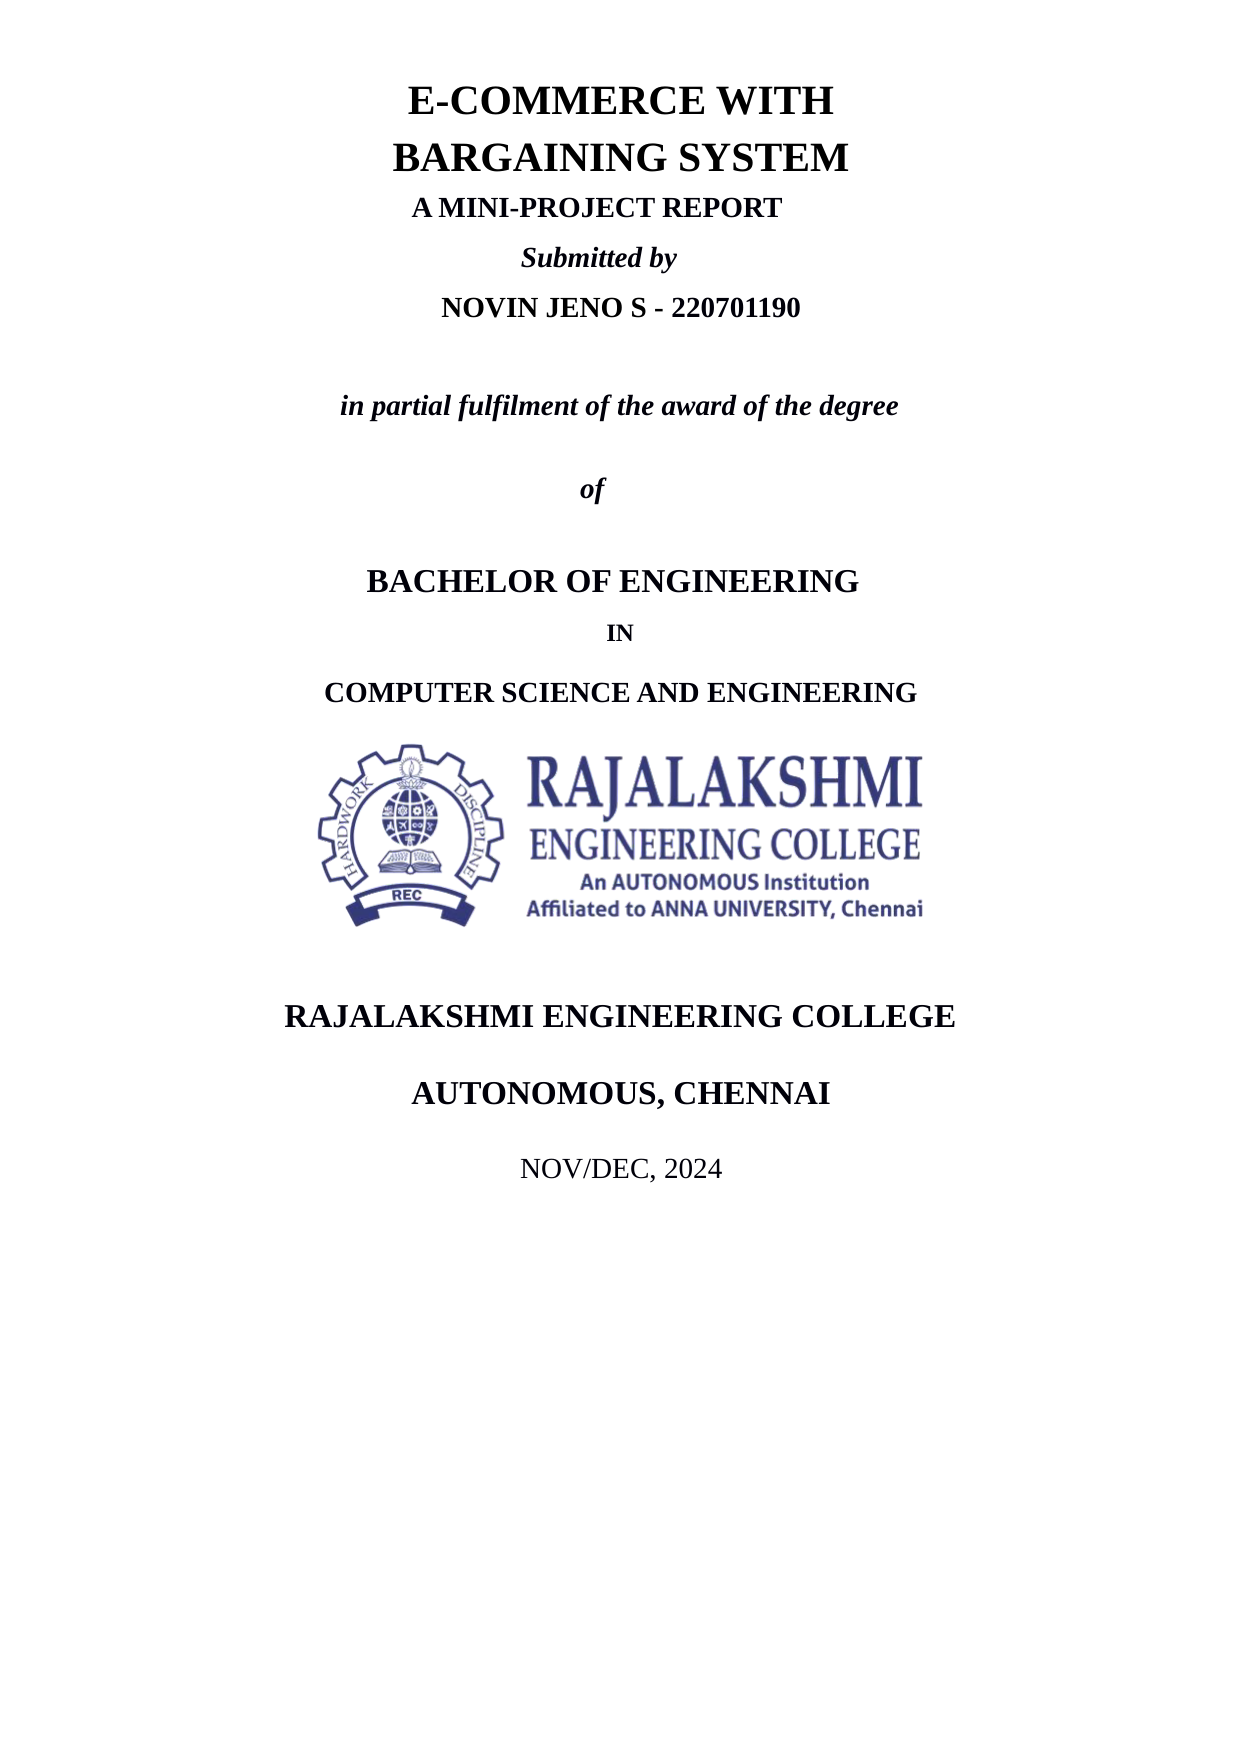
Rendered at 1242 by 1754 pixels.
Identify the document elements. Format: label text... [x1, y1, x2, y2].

text of [75, 471, 1111, 505]
text A MINI-PROJECT REPORT [75, 190, 836, 224]
text E-COMMERCE WITH [75, 75, 1167, 123]
subtitle BACHELOR OF ENGINEERING [74, 561, 1152, 600]
text AUTONOMOUS, CHENNAI [75, 1073, 1167, 1112]
text NOVIN JENO S - 220701190 [75, 291, 1167, 324]
text COMPUTER SCIENCE AND ENGINEERING [75, 675, 1167, 708]
picture [305, 733, 937, 937]
subtitle RAJALAKSHMI ENGINEERING COLLEGE [74, 996, 1167, 1035]
text BARGAINING SYSTEM [75, 133, 1167, 181]
text IN [75, 618, 1165, 646]
text in partial fulfilment of the award of the degree [75, 388, 1167, 421]
text Submitted by [75, 240, 1125, 274]
text NOV/DEC, 2024 [75, 1151, 1167, 1184]
